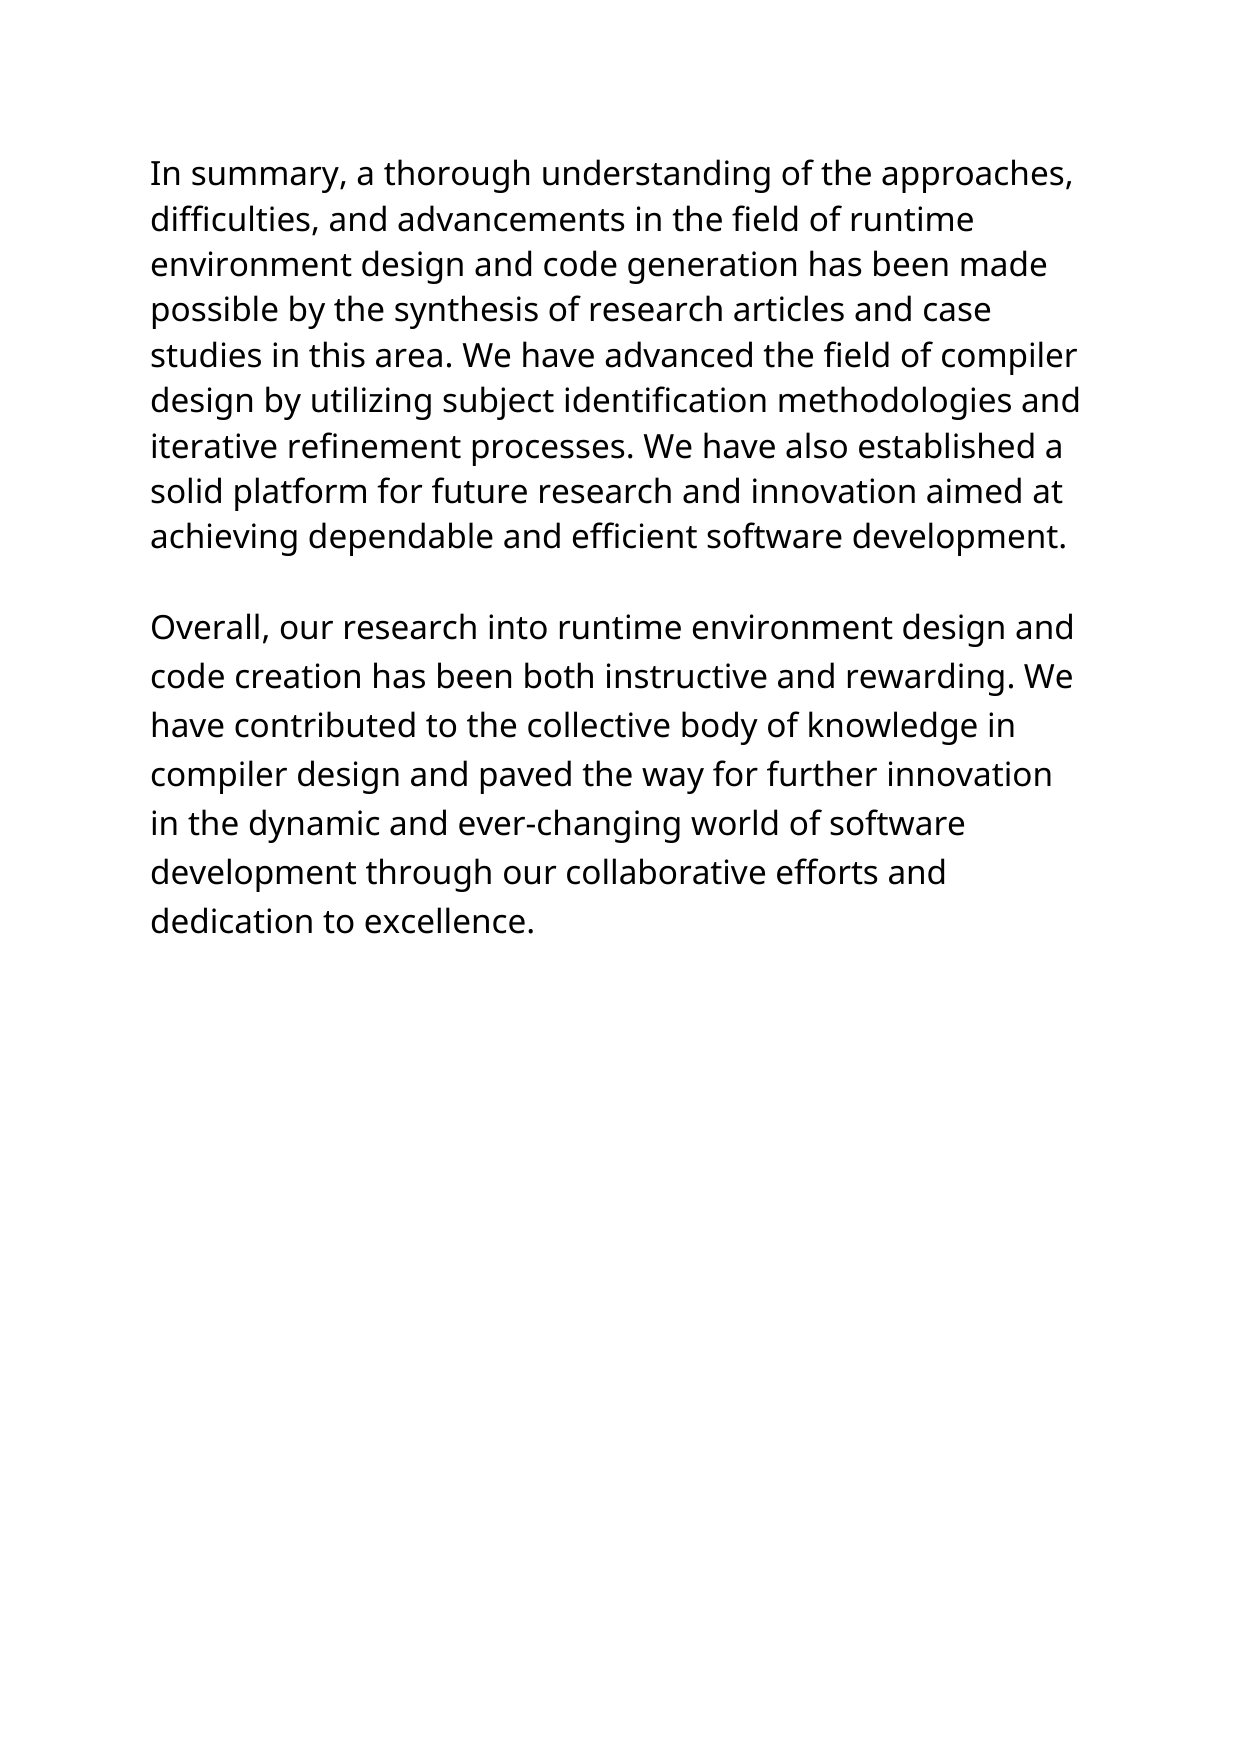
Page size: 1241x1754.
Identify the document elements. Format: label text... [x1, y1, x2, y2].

text In summary, a thorough understanding of the approaches, difficulties, and advancements in the field of runtime environment design and code generation has been made possible by the synthesis of research articles and case studies in this area. We have advanced the field of compiler design by utilizing subject identification methodologies and iterative refinement processes. We have also established a solid platform for future research and innovation aimed at achieving dependable and efficient software development. [150, 150, 1090, 559]
text Overall, our research into runtime environment design and code creation has been both instructive and rewarding. We have contributed to the collective body of knowledge in compiler design and paved the way for further innovation in the dynamic and ever-changing world of software development through our collaborative efforts and dedication to excellence. [150, 604, 1090, 943]
